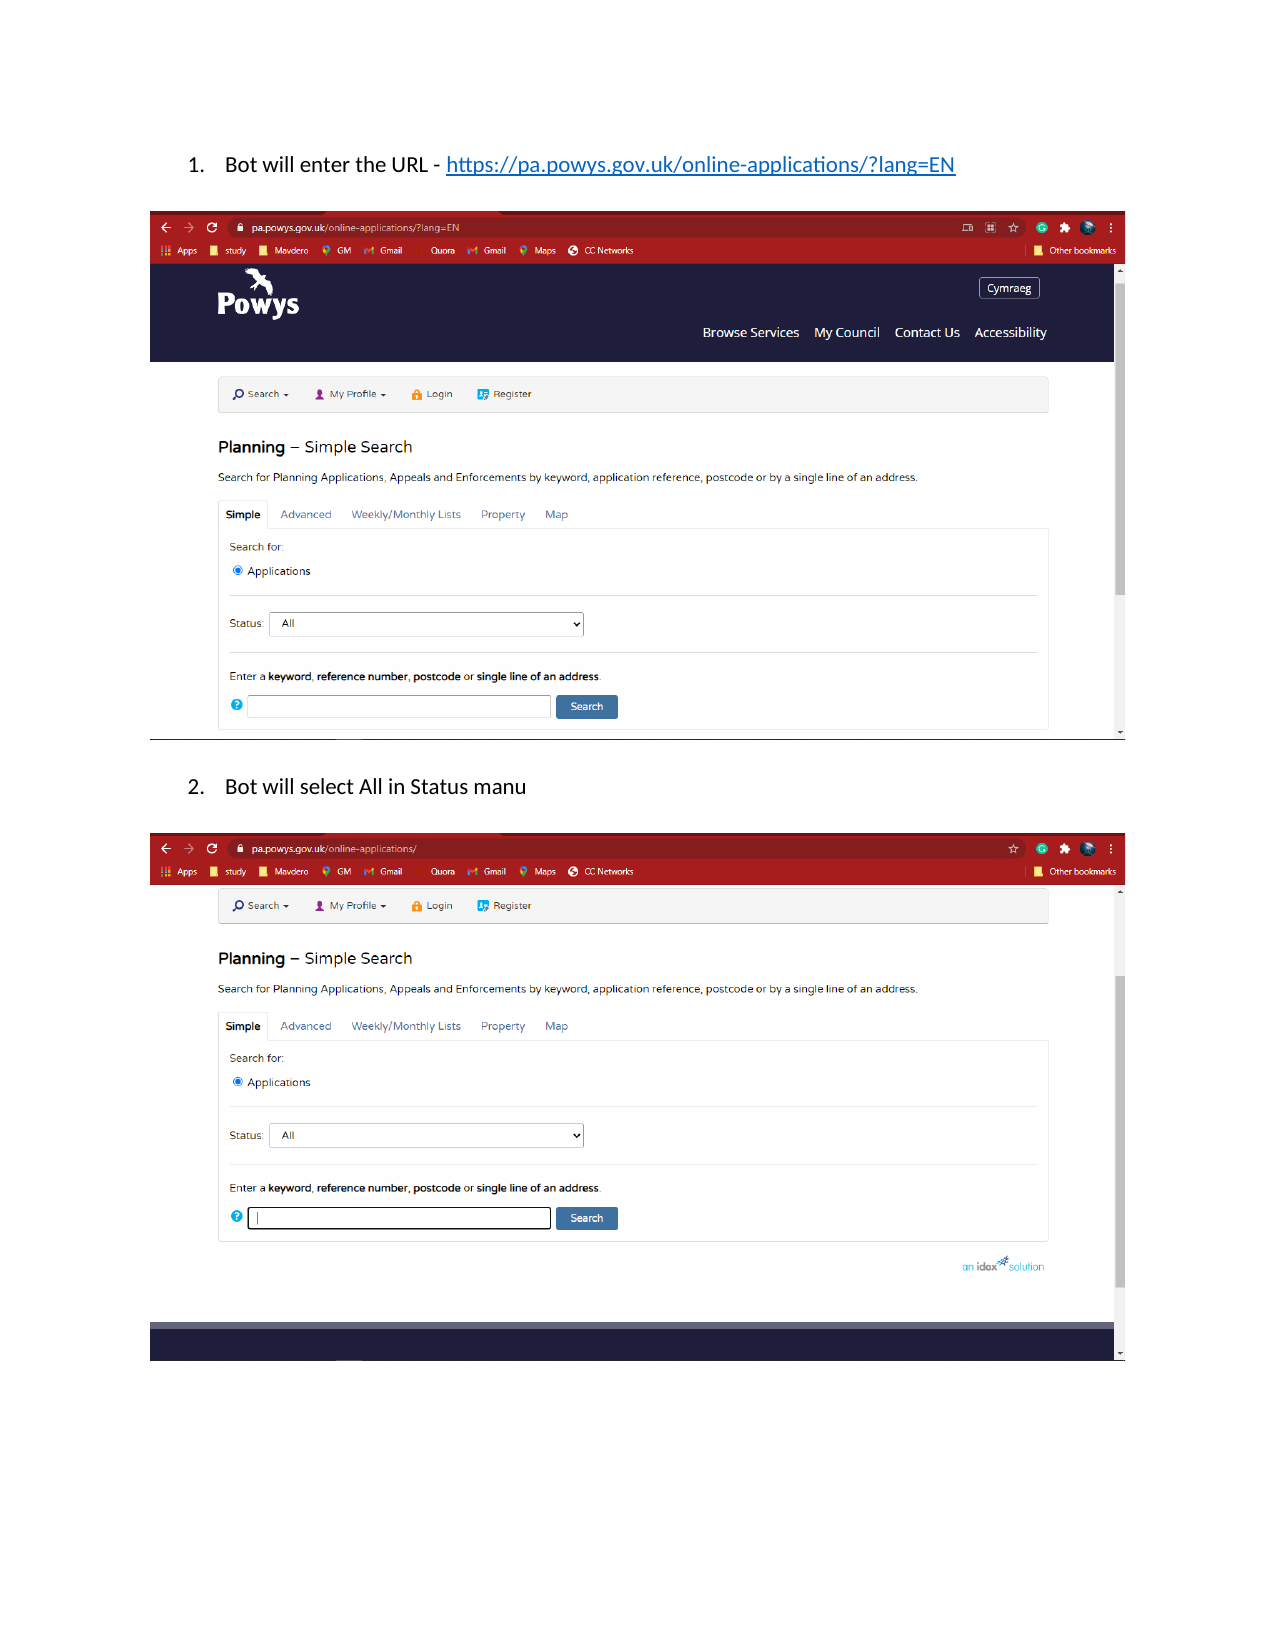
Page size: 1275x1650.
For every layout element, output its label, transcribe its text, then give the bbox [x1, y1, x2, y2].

picture [150, 833, 1125, 1361]
list Bot will select All in Status manu [187, 772, 1125, 801]
picture [150, 211, 1125, 740]
list Bot will enter the URL - https://pa.powys.gov.uk/online-applications/?lang=EN [187, 150, 1125, 178]
